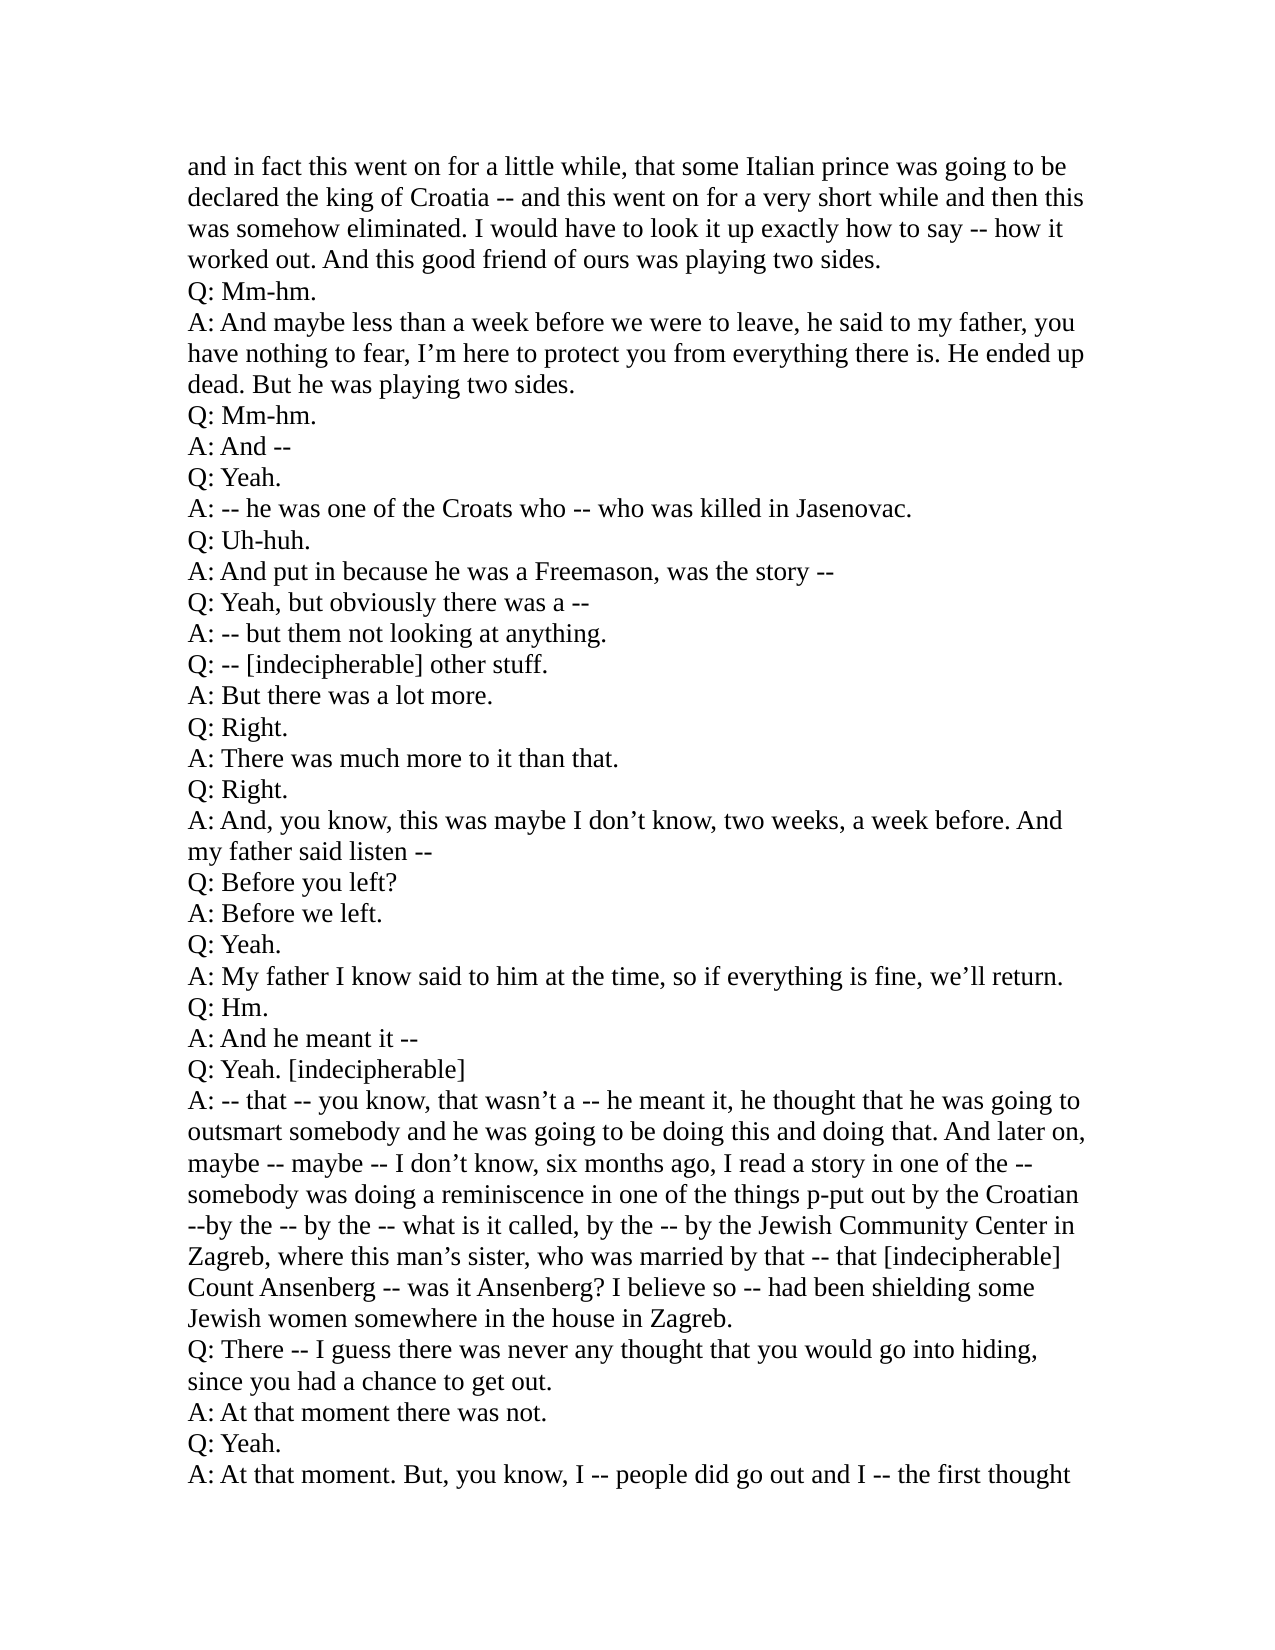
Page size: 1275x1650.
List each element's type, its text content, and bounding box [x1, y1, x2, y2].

text A: And maybe less than a week before we were to leave, he said to my father, you have nothing to fear, I’m here to protect you from everything there is. He ended up dead. But he was playing two sides. [187, 399, 1087, 493]
text A: There was much more to it than that. [187, 835, 1087, 866]
text A: -- that -- you know, that wasn’t a -- he meant it, he thought that he was going to outsmart somebody and he was going to be doing this and doing that. And later on, maybe -- maybe -- I don’t know, six months ago, I read a story in one of the -- somebody was doing a reminiscence in one of the things p-put out by the Croatian --by the -- by the -- what is it called, by the -- by the Jewish Community Center in Zagreb, where this man’s sister, who was married by that -- that [indecipherable] Count Ansenberg -- was it Ansenberg? I believe so -- had been shielding some Jewish women somewhere in the house in Zagreb. [187, 1178, 1087, 1427]
text A: And, you know, this was maybe I don’t know, two weeks, a week before. And my father said listen -- [187, 897, 1087, 960]
text A: -- but them not looking at anything. [187, 711, 1087, 742]
text Q: Right. [187, 866, 1087, 897]
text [187, 150, 1087, 368]
text Q: Uh-huh. [187, 617, 1087, 648]
text Q: Yeah. [187, 1022, 1087, 1053]
text A: And put in because he was a Freemason, was the story -- [187, 648, 1087, 679]
text A: And he meant it -- [187, 1116, 1087, 1147]
text Q: Yeah. [187, 555, 1087, 586]
text Q: Before you left? [187, 960, 1087, 991]
text Q: Right. [187, 804, 1087, 835]
text A: Before we left. [187, 991, 1087, 1022]
text Q: There -- I guess there was never any thought that you would go into hiding, since you had a chance to get out. [187, 1427, 1087, 1489]
text Q: Hm. [187, 1084, 1087, 1116]
text Q: Yeah, but obviously there was a -- [187, 679, 1087, 711]
text Q: Mm-hm. [187, 368, 1087, 399]
text A: But there was a lot more. [187, 773, 1087, 804]
text A: -- he was one of the Croats who -- who was killed in Jasenovac. [187, 586, 1087, 617]
text Q: Mm-hm. [187, 493, 1087, 524]
text A: My father I know said to him at the time, so if everything is fine, we’ll return. [187, 1053, 1087, 1084]
text A: And -- [187, 524, 1087, 555]
text Q: Yeah. [indecipherable] [187, 1147, 1087, 1178]
text Q: -- [indecipherable] other stuff. [187, 742, 1087, 773]
